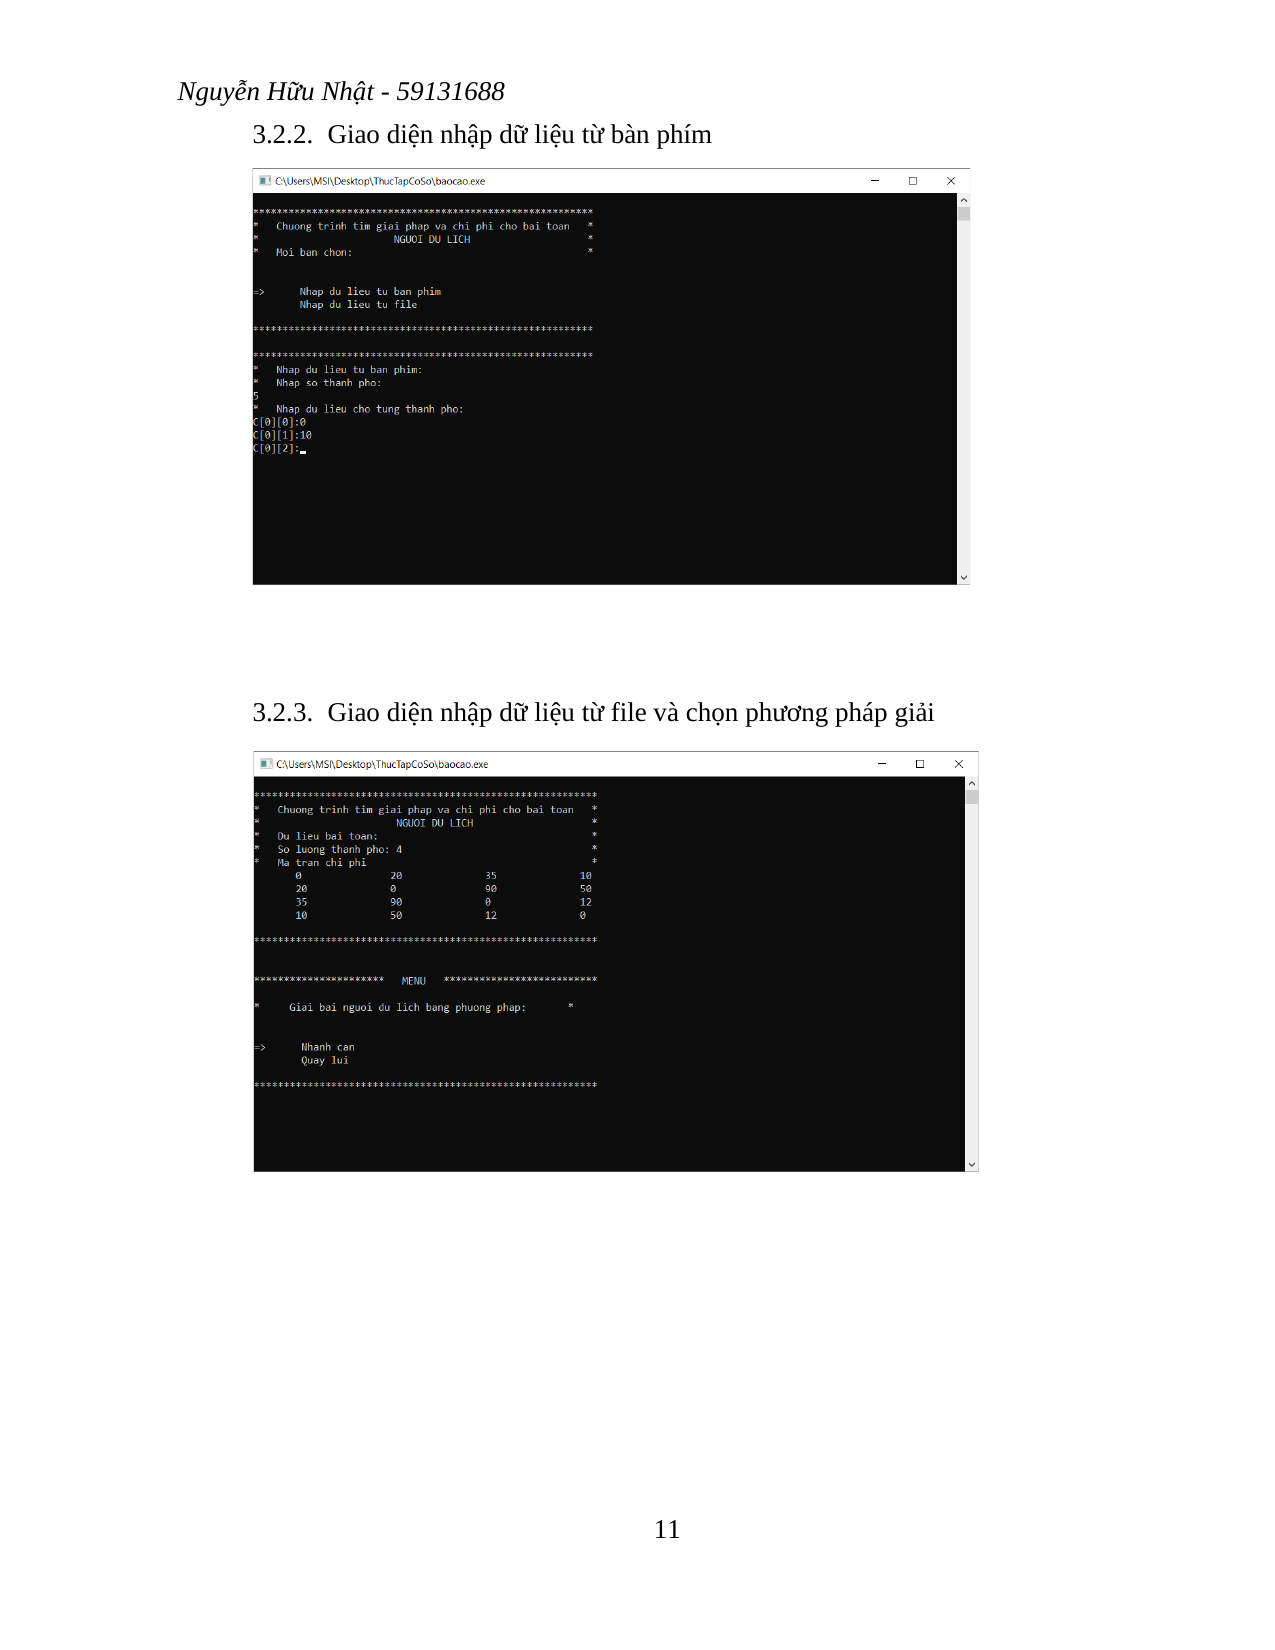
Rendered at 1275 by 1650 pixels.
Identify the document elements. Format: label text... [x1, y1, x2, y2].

list Giao diện nhập dữ liệu từ bàn phím [252, 118, 1157, 149]
picture [252, 168, 971, 585]
list Giao diện nhập dữ liệu từ file và chọn phương pháp giải [252, 696, 1157, 727]
picture [253, 751, 979, 1172]
